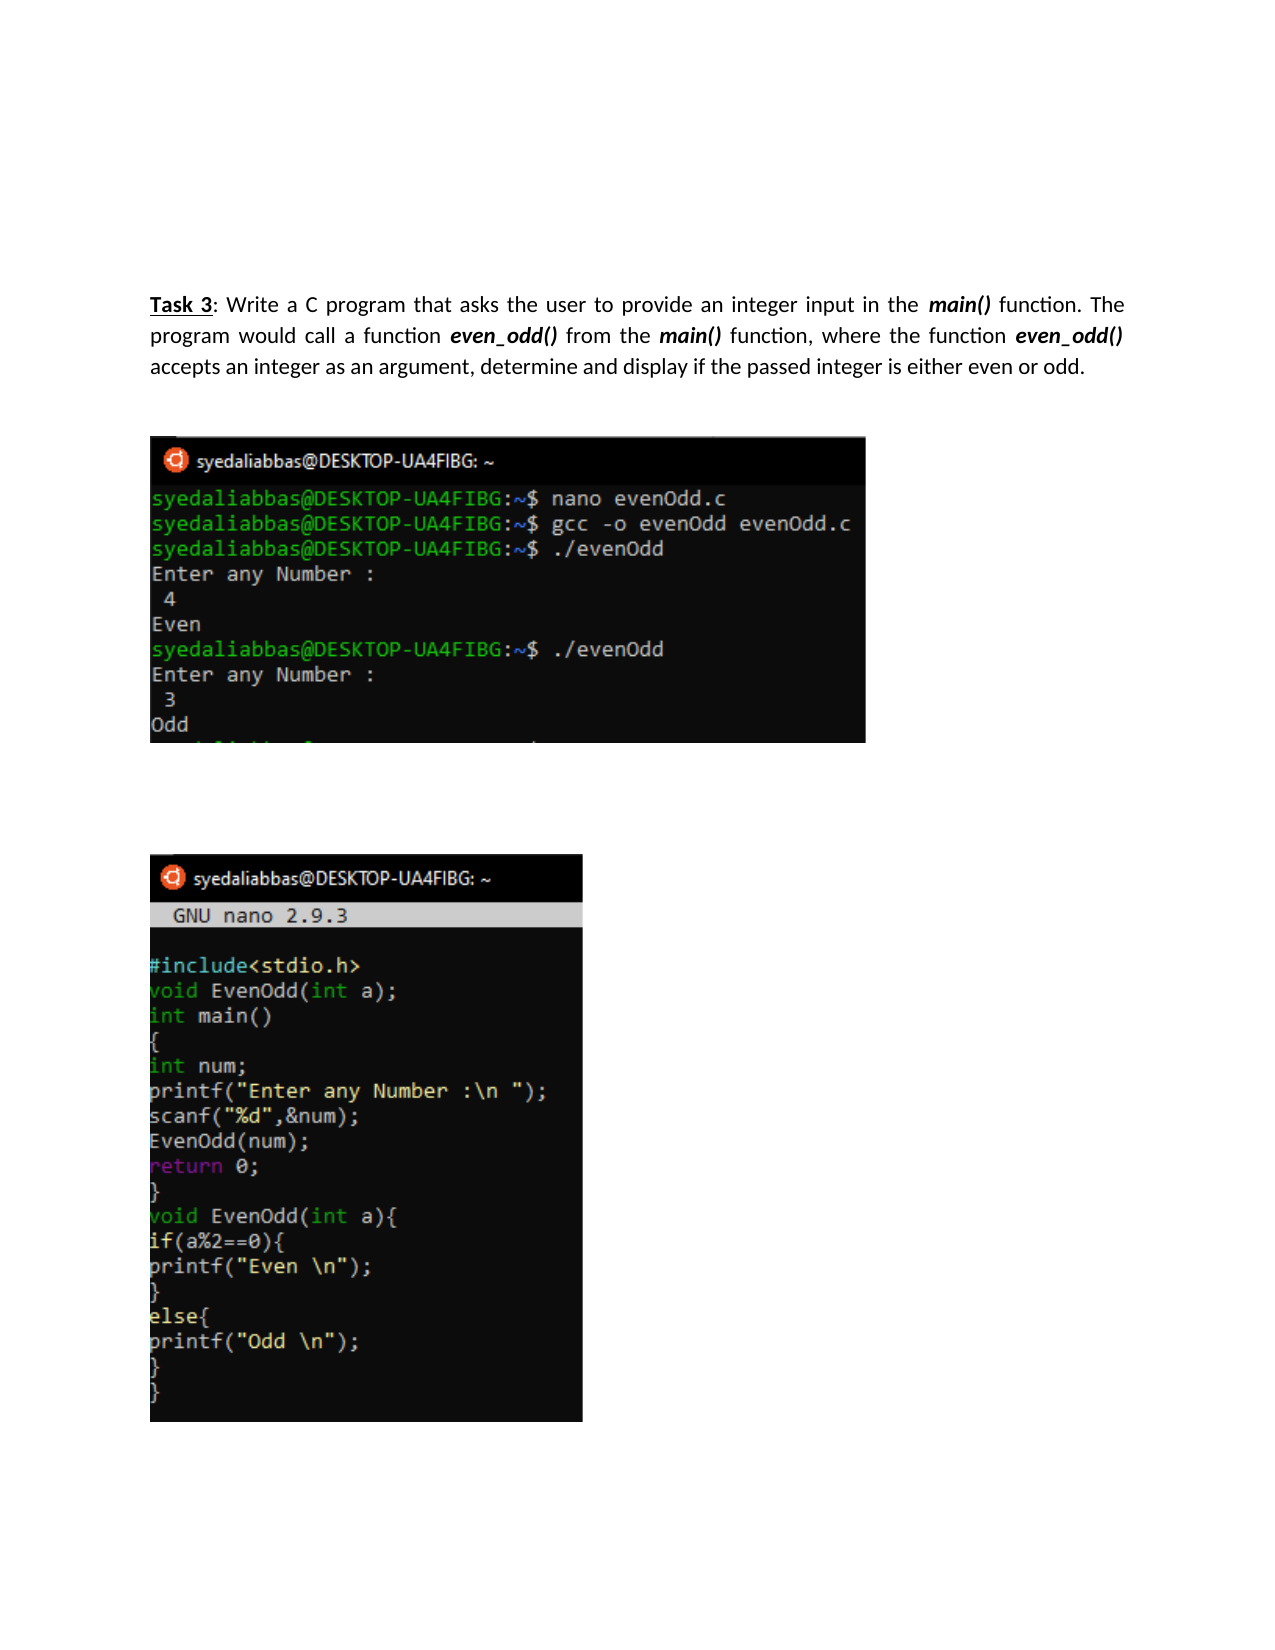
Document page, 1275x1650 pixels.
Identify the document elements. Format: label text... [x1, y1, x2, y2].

picture [150, 854, 583, 1422]
picture [150, 436, 866, 743]
text Task 3: Write a C program that asks the user to provide an integer input in the main() function. The program would call a function even_odd() from the main() function, where the function even_odd() accepts an integer as an argument, determine and display if the passed integer is either even or odd. [150, 291, 1125, 380]
